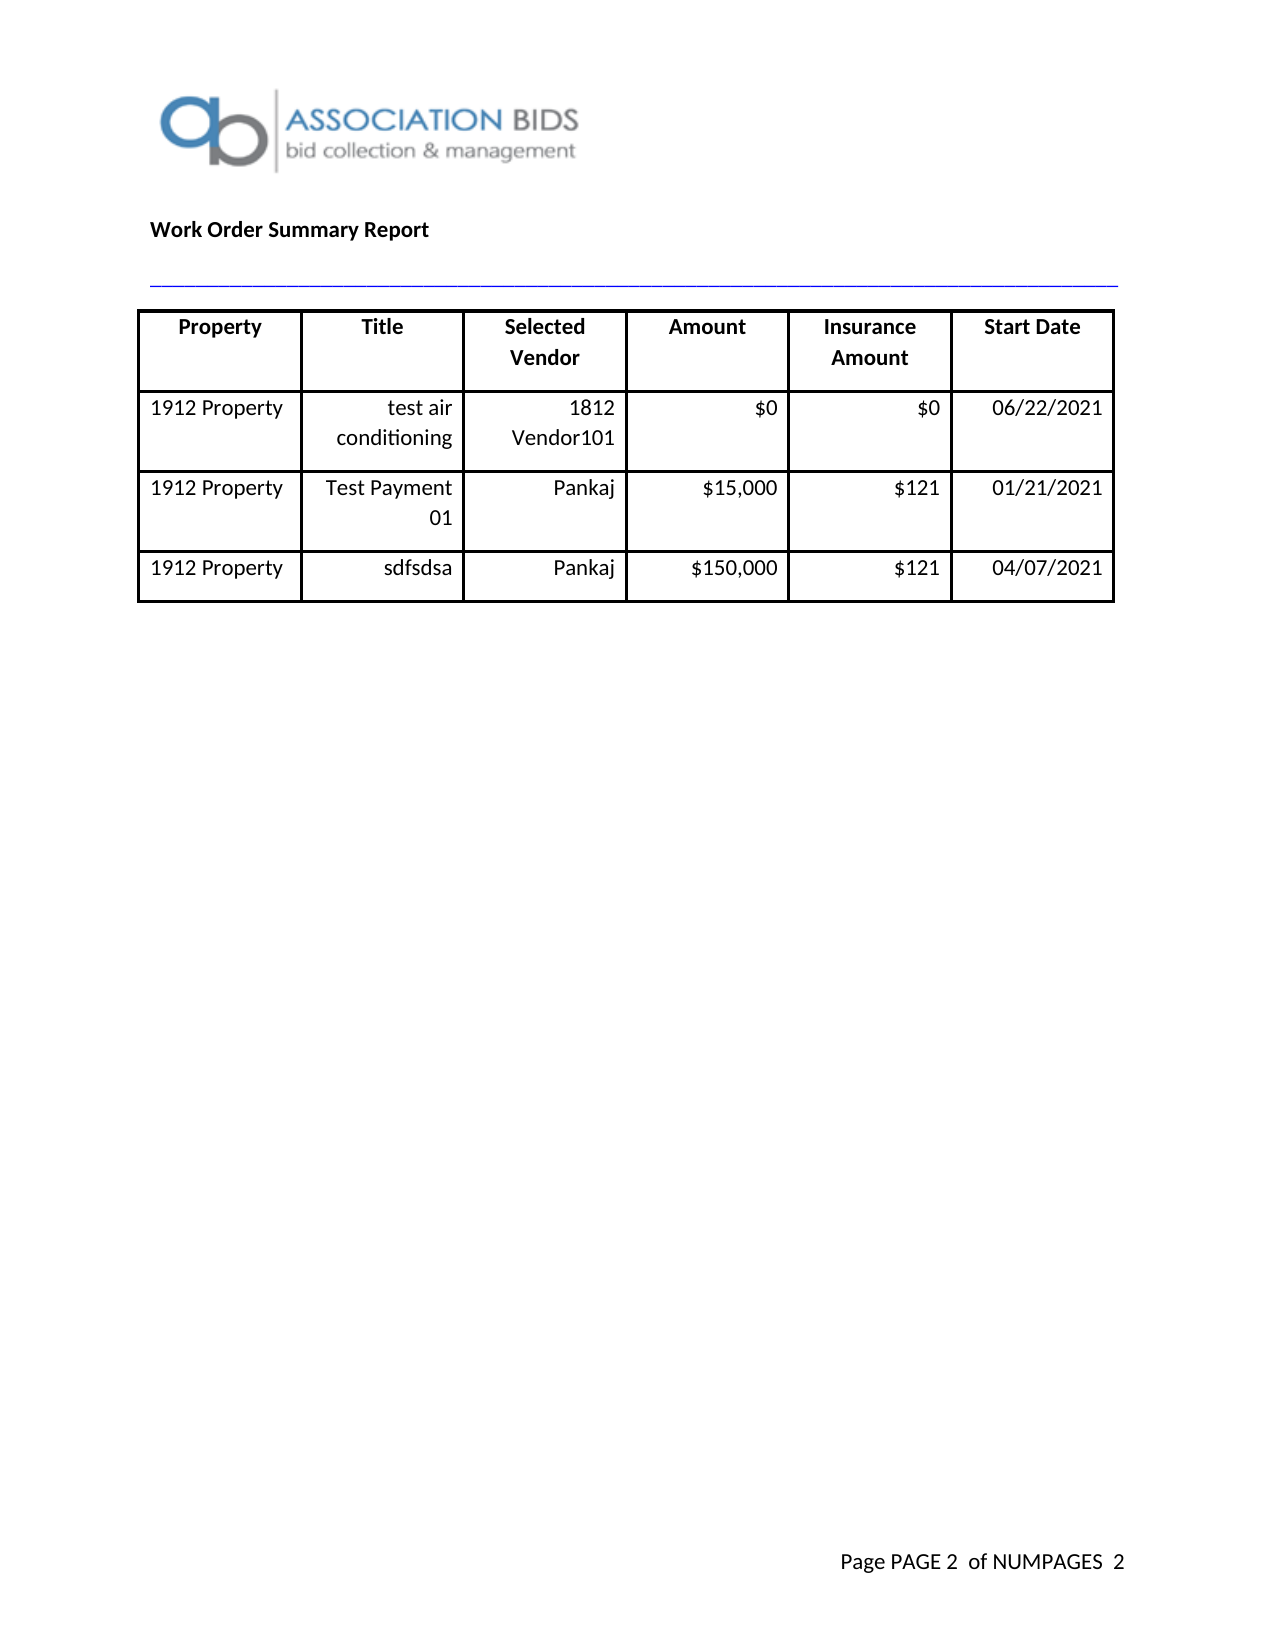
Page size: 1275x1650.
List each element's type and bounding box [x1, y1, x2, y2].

picture [150, 75, 589, 188]
